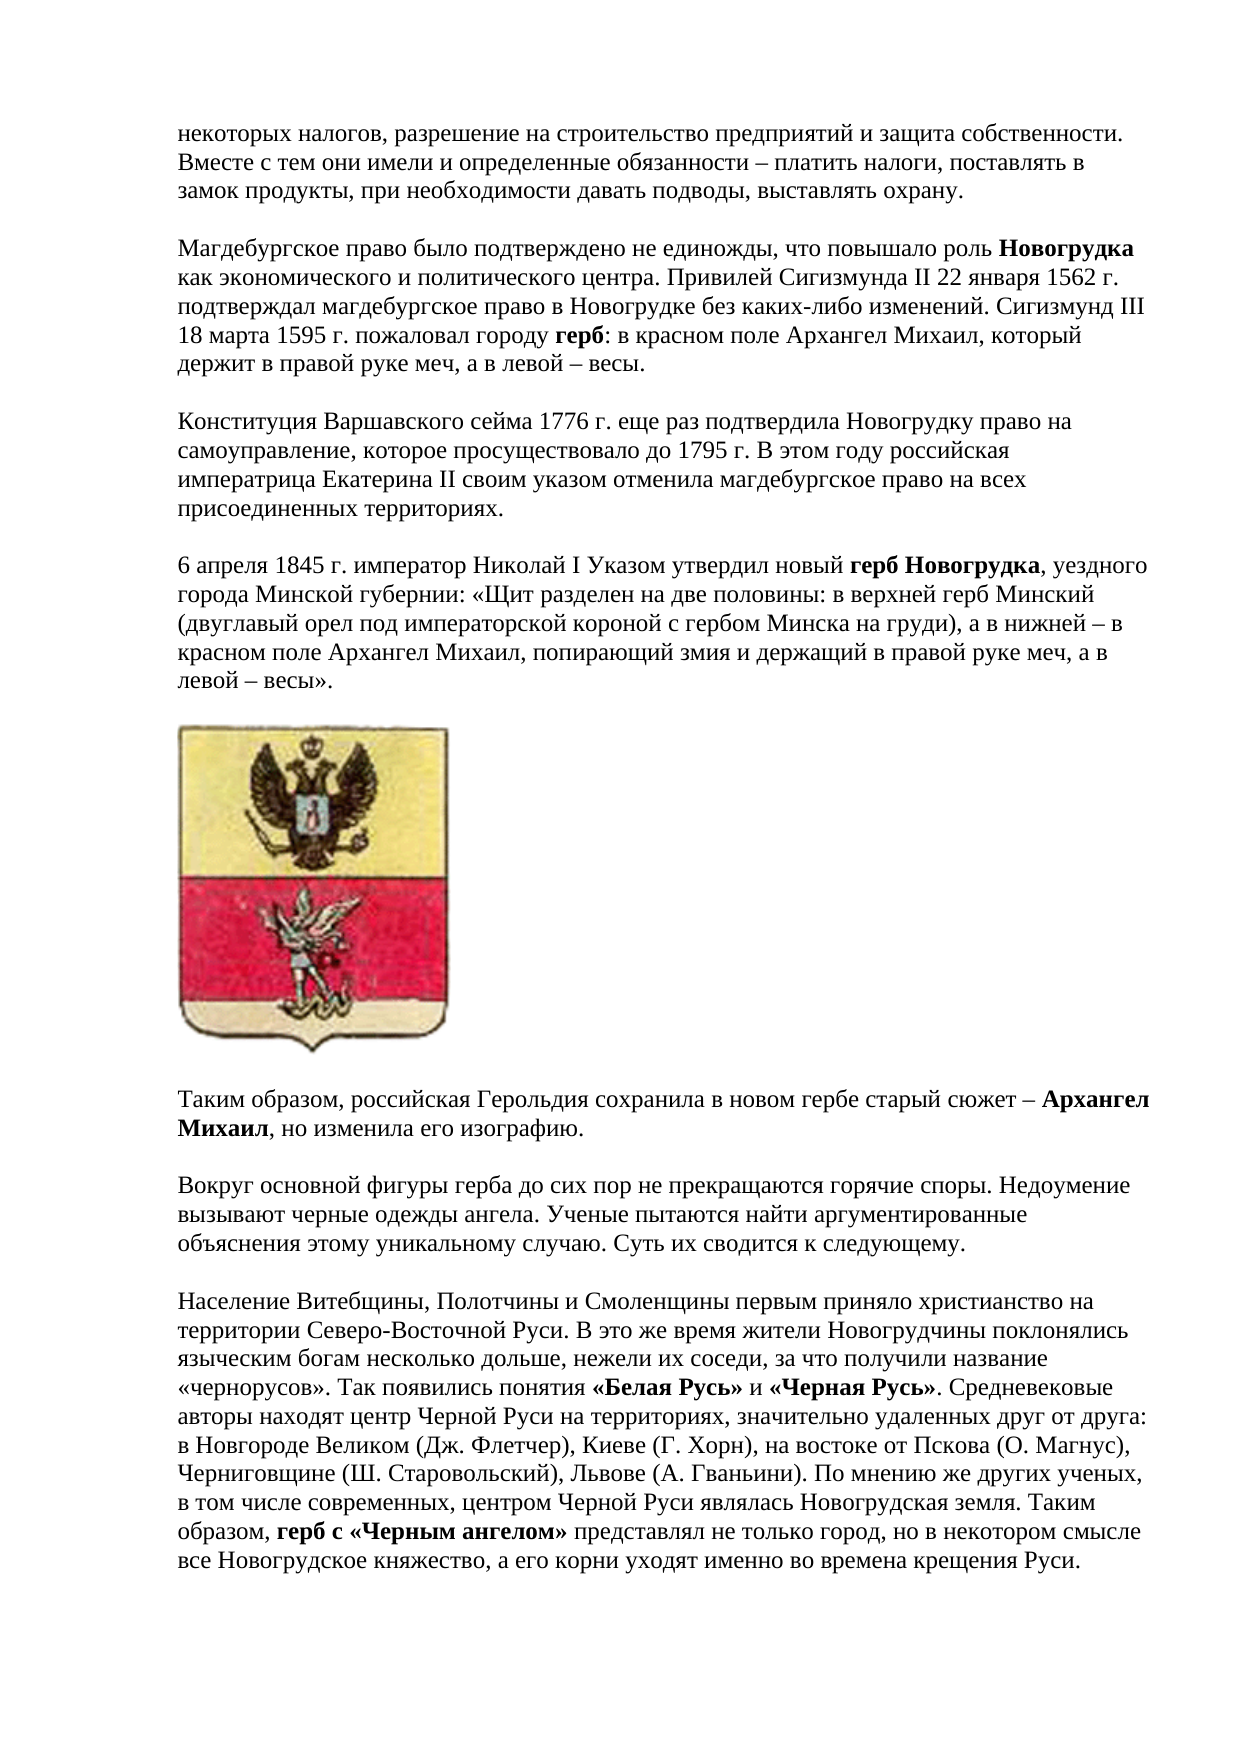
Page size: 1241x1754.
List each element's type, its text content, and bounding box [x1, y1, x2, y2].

text Население Витебщины, Полотчины и Смоленщины первым приняло христианство на территории Северо-Восточной Руси. В это же время жители Новогрудчины поклонялись языческим богам несколько дольше, нежели их соседи, за что получили название «чернорусов». Так появились понятия «Белая Русь» и «Черная Русь». Средневековые авторы находят центр Черной Руси на территориях, значительно удаленных друг от друга: в Новгороде Великом (Дж. Флетчер), Киеве (Г. Хорн), на востоке от Пскова (О. Магнус), Черниговщине (Ш. Старовольский), Львове (А. Гваньини). По мнению же других ученых, в том числе современных, центром Черной Руси являлась Новогрудская земля. Таким образом, герб с «Черным ангелом» представлял не только город, но в некотором смысле все Новогрудское княжество, а его корни уходят именно во времена крещения Руси. [177, 1286, 1152, 1573]
text Конституция Варшавского сейма 1776 г. еще раз подтвердила Новогрудку право на самоуправление, которое просуществовало до 1795 г. В этом году российская императрица Екатерина II своим указом отменила магдебургское право на всех присоединенных территориях. [177, 406, 1152, 521]
picture [177, 723, 451, 1055]
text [177, 118, 1152, 204]
text 6 апреля 1845 г. император Николай I Указом утвердил новый герб Новогрудка, уездного города Минской губернии: «Щит разделен на две половины: в верхней герб Минский (двуглавый орел под императорской короной с гербом Минска на груди), а в нижней – в красном поле Архангел Михаил, попирающий змия и держащий в правой руке меч, а в левой – весы». [177, 551, 1152, 694]
text Магдебургское право было подтверждено не единожды, что повышало роль Новогрудка как экономического и политического центра. Привилей Сигизмунда II 22 января 1562 г. подтверждал магдебургское право в Новогрудке без каких-либо изменений. Сигизмунд III 18 марта 1595 г. пожаловал городу герб: в красном поле Архангел Михаил, который держит в правой руке меч, а в левой – весы. [177, 233, 1152, 377]
text Таким образом, российская Герольдия сохранила в новом гербе старый сюжет – Архангел Михаил, но изменила его изографию. [177, 1084, 1152, 1141]
text Вокруг основной фигуры герба до сих пор не прекращаются горячие споры. Недоумение вызывают черные одежды ангела. Ученые пытаются найти аргументированные объяснения этому уникальному случаю. Суть их сводится к следующему. [177, 1171, 1152, 1257]
